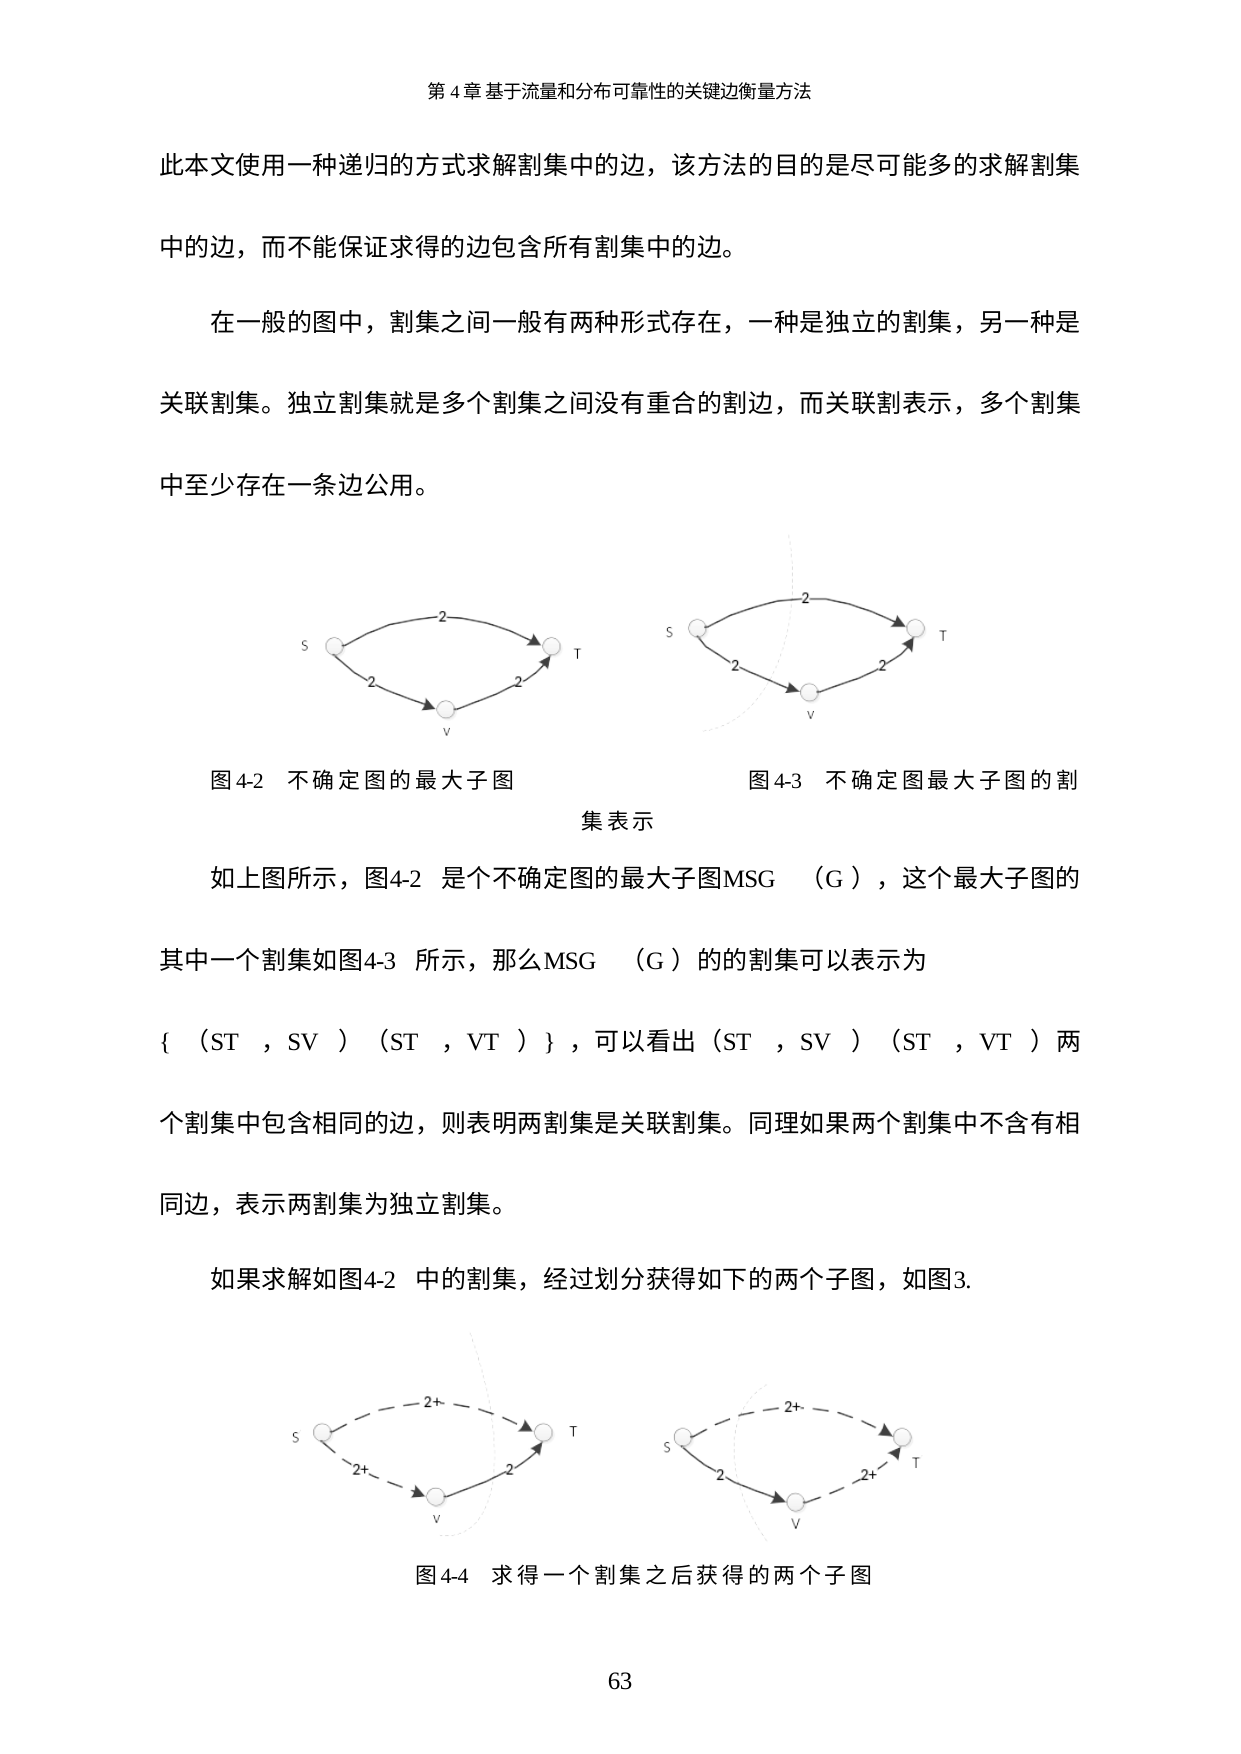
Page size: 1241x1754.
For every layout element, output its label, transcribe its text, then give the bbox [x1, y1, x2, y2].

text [159, 130, 1081, 279]
text 如上图所示，图4-2是个不确定图的最大子图MSG（G），这个最大子图的其中一个割集如图4-3所示，那么MSG（G）的的割集可以表示为{（ST，SV）（ST，VT）}，可以看出（ST，SV）（ST，VT）两个割集中包含相同的边，则表明两割集是关联割集。同理如果两个割集中不含有相同边，表示两割集为独立割集。 [159, 843, 1081, 1237]
text 图4-2 不确定图的最大子图 图4-3 不确定图最大子图的割集表示 [159, 762, 1081, 837]
text 如果求解如图4-2中的割集，经过划分获得如下的两个子图，如图3. [159, 1244, 1081, 1312]
text 图4-4 求得一个割集之后获得的两个子图 [159, 1557, 1081, 1591]
text 在一般的图中，割集之间一般有两种形式存在，一种是独立的割集，另一种是关联割集。独立割集就是多个割集之间没有重合的割边，而关联割表示，多个割集中至少存在一条边公用。 [159, 286, 1081, 517]
